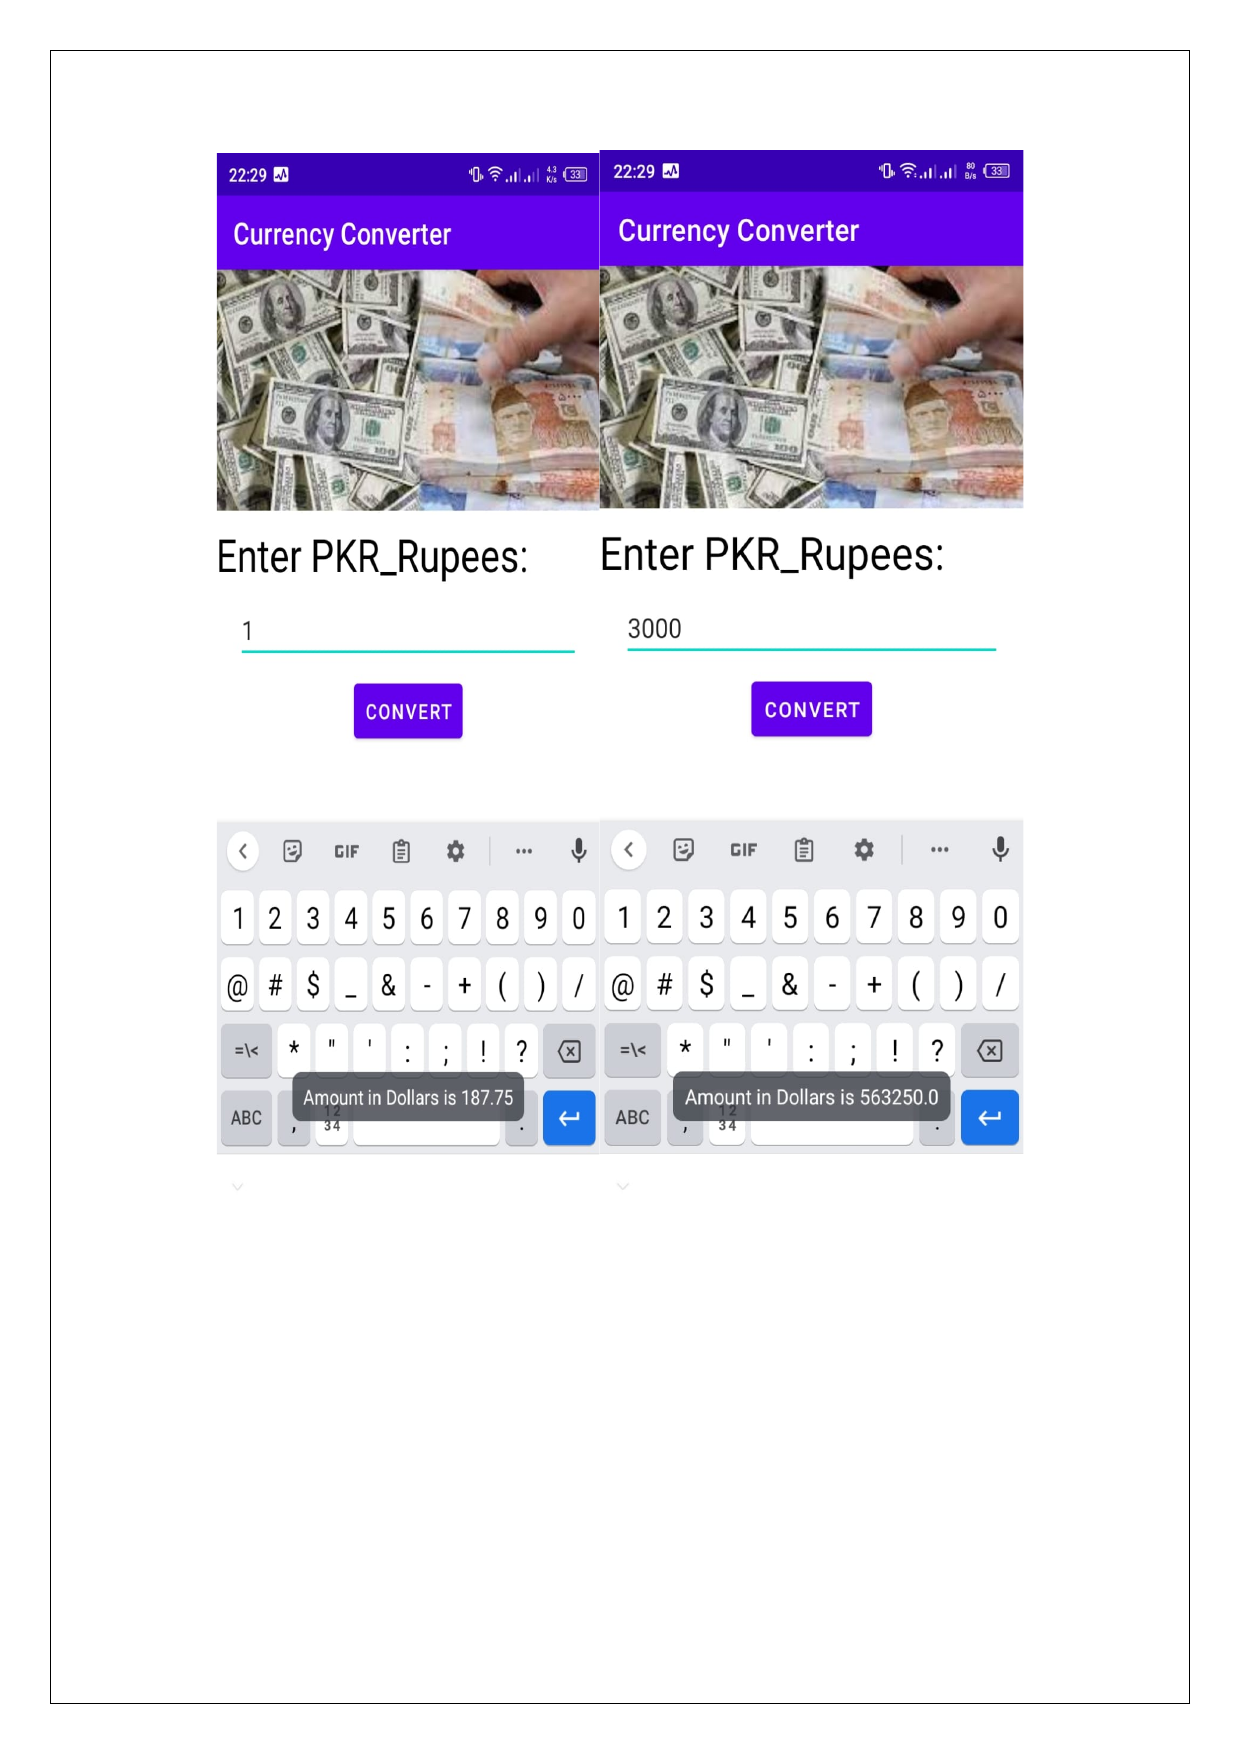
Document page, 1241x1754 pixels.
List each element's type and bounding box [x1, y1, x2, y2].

picture [216, 150, 1024, 1216]
